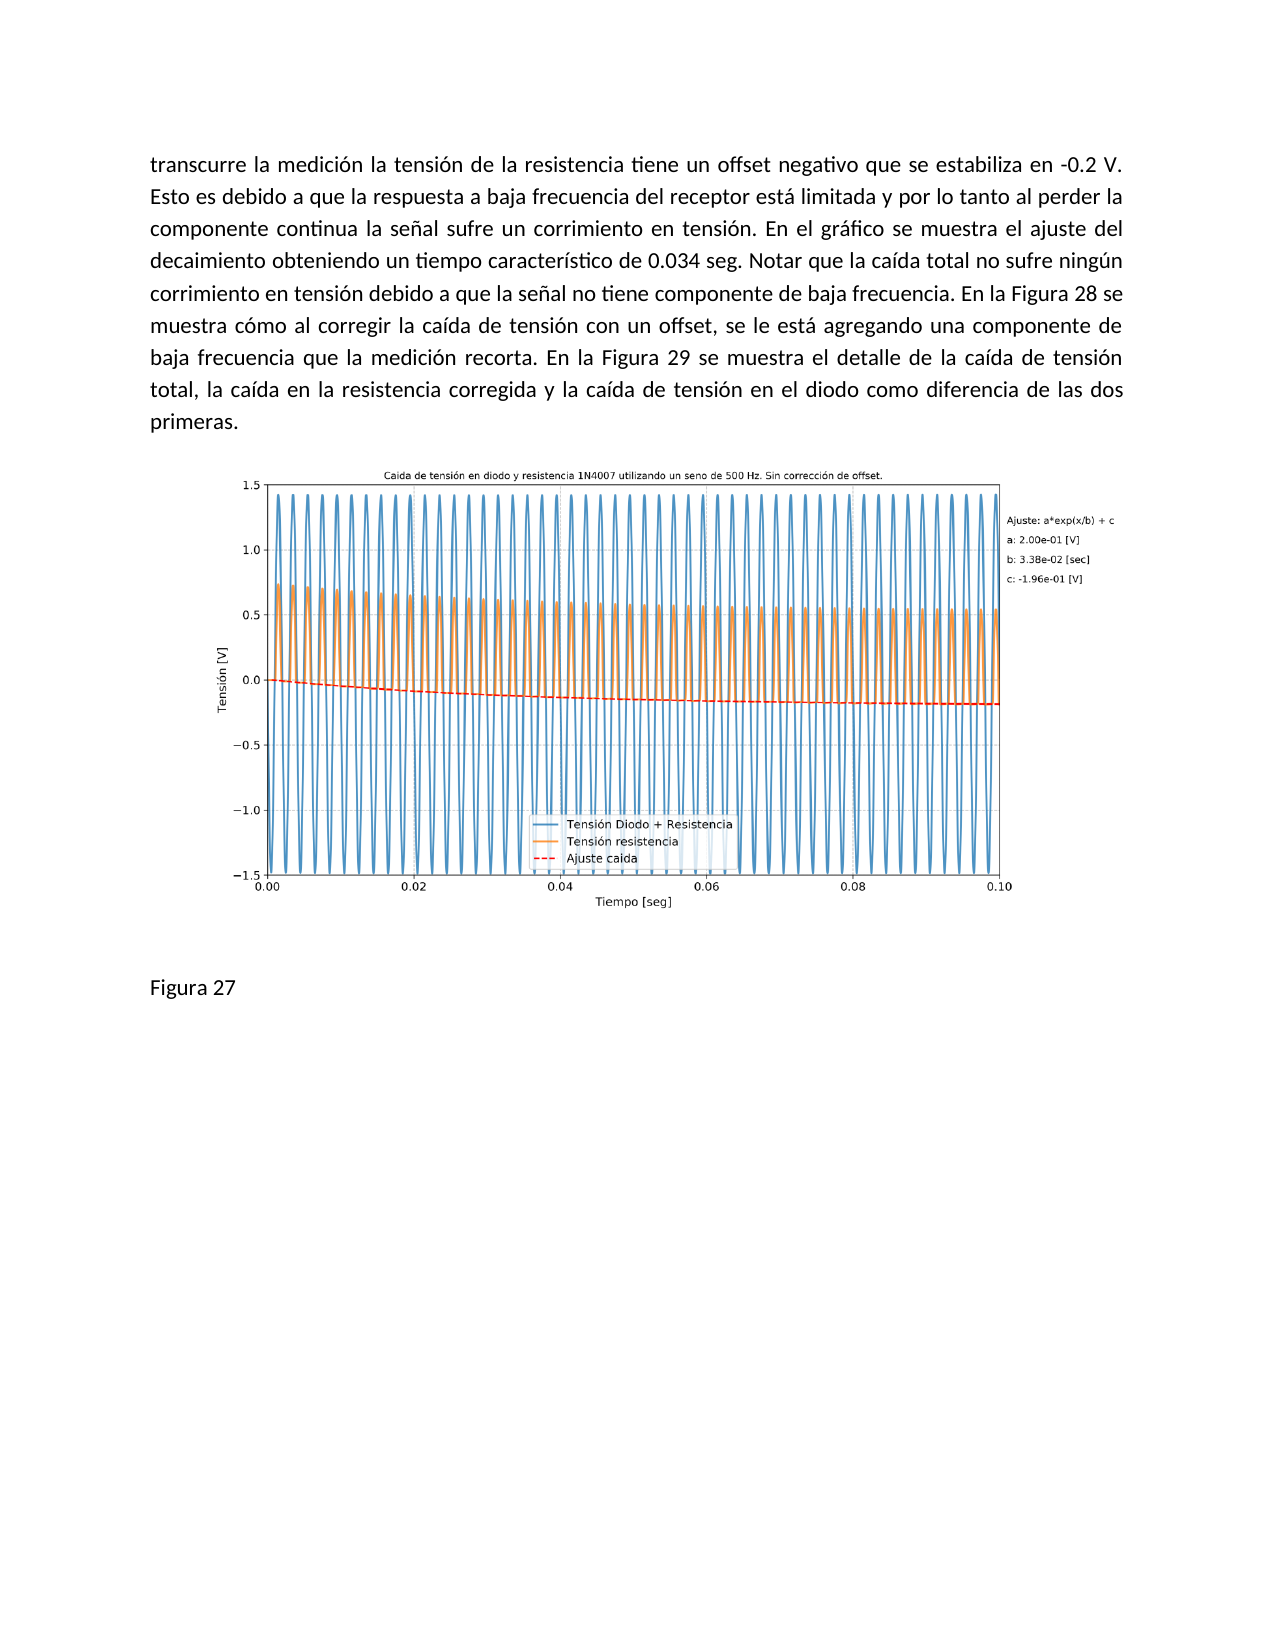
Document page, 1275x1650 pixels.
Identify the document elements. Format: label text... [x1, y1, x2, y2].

text Figura 27 [150, 973, 1125, 1001]
picture [150, 460, 1125, 948]
